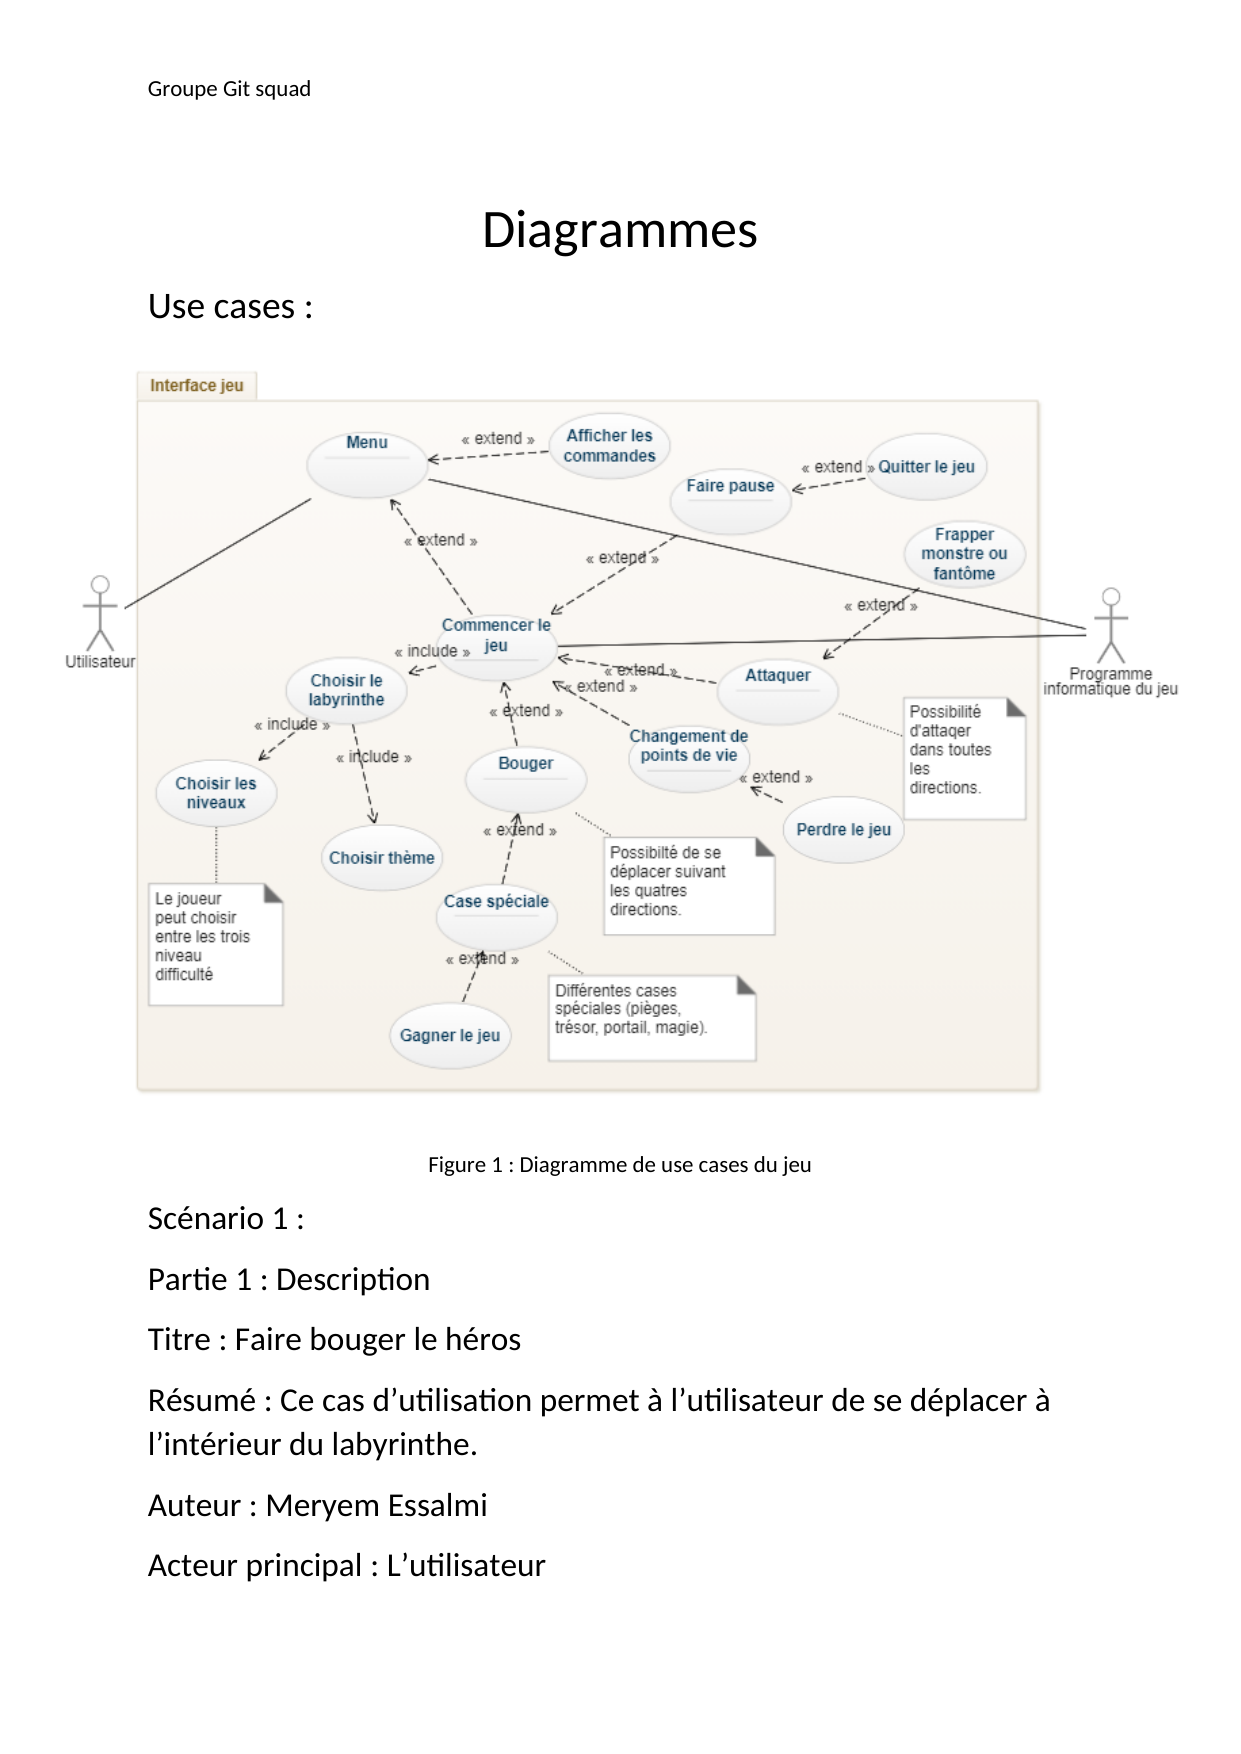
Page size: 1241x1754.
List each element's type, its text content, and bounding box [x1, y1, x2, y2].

picture [53, 348, 1188, 1128]
text Scénario 1 : [148, 1197, 1093, 1238]
text Diagrammes [148, 194, 1093, 261]
text Acteur principal : L’utilisateur [148, 1544, 1093, 1585]
text Auteur : Meryem Essalmi [148, 1483, 1093, 1524]
text Figure 1 : Diagramme de use cases du jeu [148, 1128, 1093, 1178]
text Use cases : [148, 282, 1093, 328]
text Résumé : Ce cas d’utilisation permet à l’utilisateur de se déplacer à l’intérieur du labyrinthe. [148, 1379, 1093, 1464]
text Titre : Faire bouger le héros [148, 1318, 1093, 1359]
text Partie 1 : Description [148, 1258, 1093, 1298]
